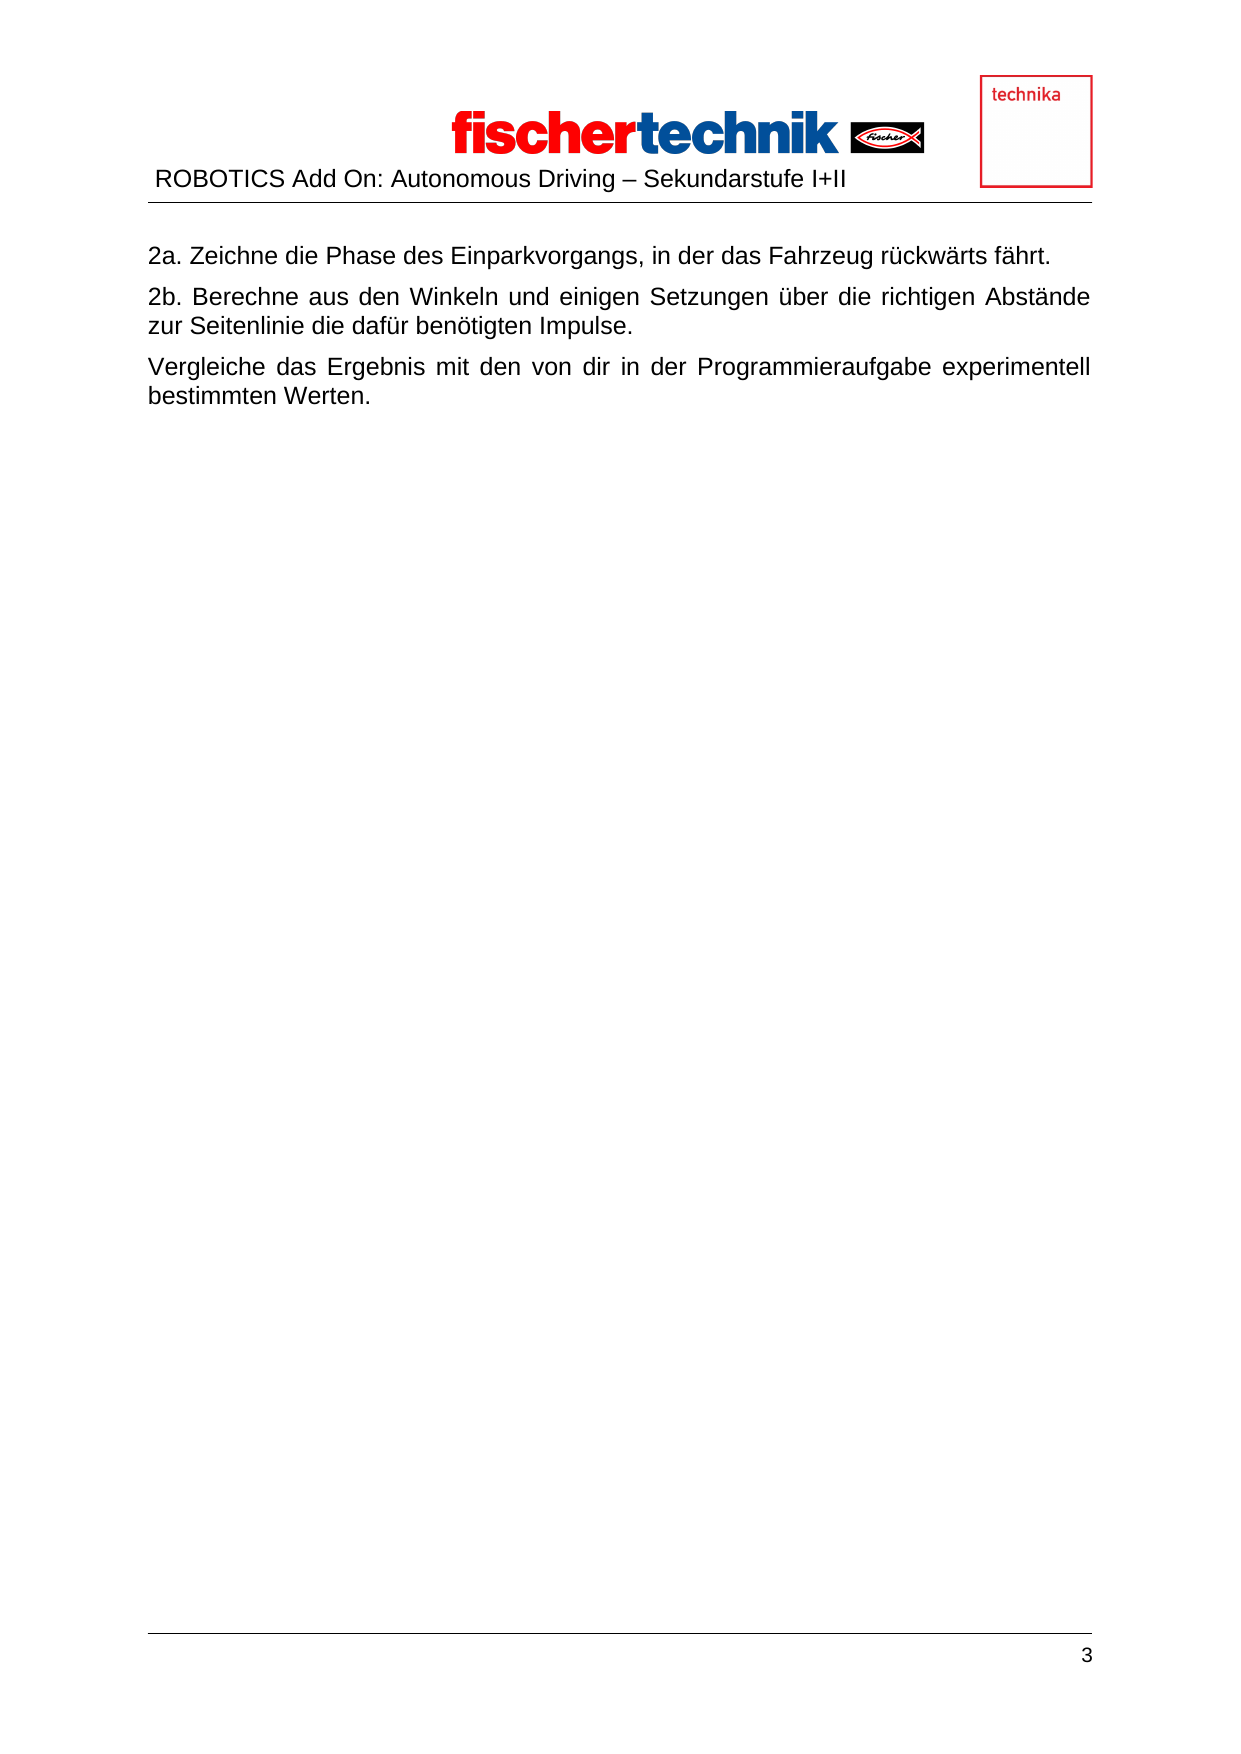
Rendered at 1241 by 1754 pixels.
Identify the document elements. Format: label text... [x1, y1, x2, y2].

text 2b. Berechne aus den Winkeln und einigen Setzungen über die richtigen Abstände zur Seitenlinie die dafür benötigten Impulse. [148, 282, 1092, 339]
picture [451, 111, 925, 154]
text Vergleiche das Ergebnis mit den von dir in der Programmieraufgabe experimentell bestimmten Werten. [148, 352, 1092, 409]
picture [979, 75, 1093, 188]
text 2a. Zeichne die Phase des Einparkvorgangs, in der das Fahrzeug rückwärts fährt. [148, 241, 1092, 269]
